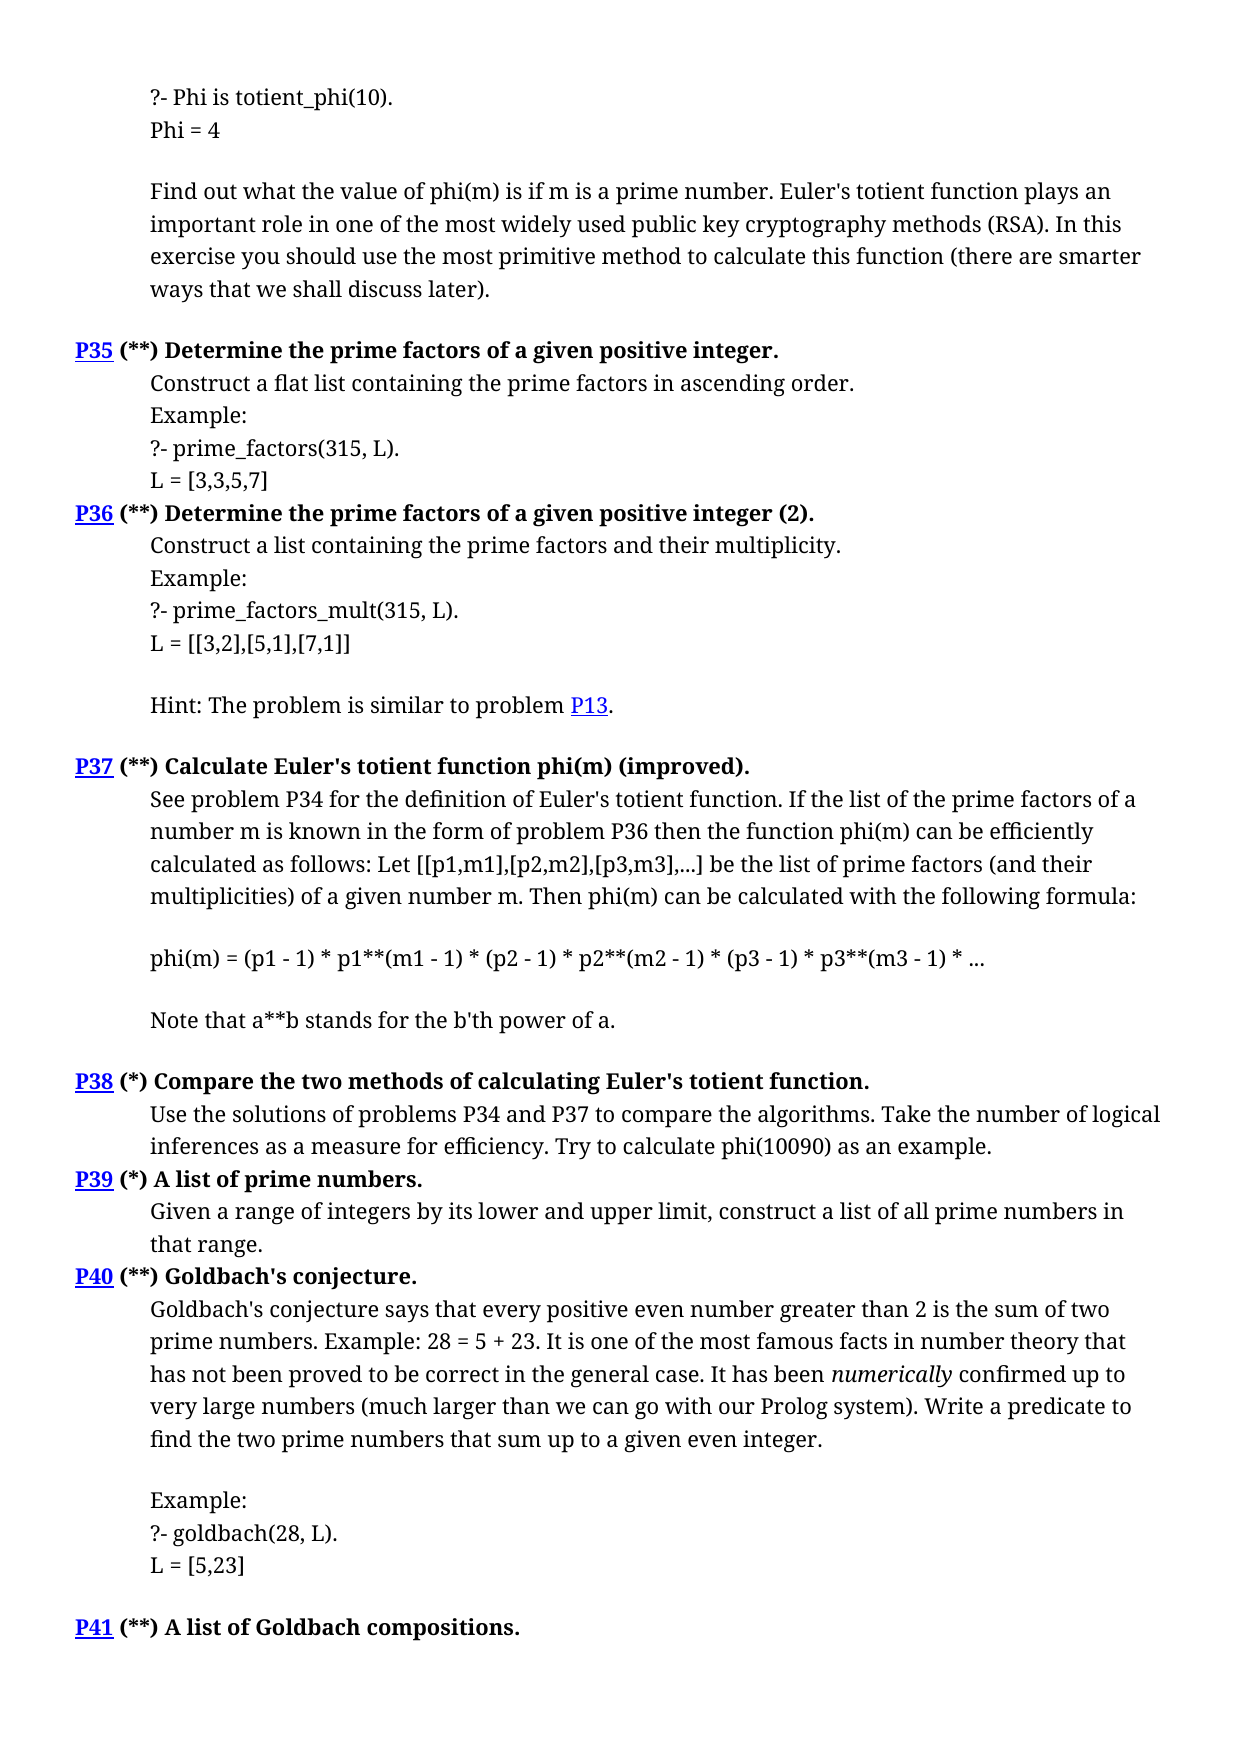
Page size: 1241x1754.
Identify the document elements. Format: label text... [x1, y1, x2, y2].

text ?- Phi is totient_phi(10). Phi = 4 [150, 81, 1165, 146]
text P39 (*) A list of prime numbers. [75, 1162, 1165, 1195]
text Note that a**b stands for the b'th power of a. [150, 1003, 1165, 1036]
text P40 (**) Goldbach's conjecture. [75, 1260, 1165, 1292]
text P41 (**) A list of Goldbach compositions. [75, 1611, 1165, 1643]
text Goldbach's conjecture says that every positive even number greater than 2 is the sum of two prime numbers. Example: 28 = 5 + 23. It is one of the most famous facts in number theory that has not been proved to be correct in the general case. It has been numerically confirmed up to very large numbers (much larger than we can go with our Prolog system). Write a predicate to find the two prime numbers that sum up to a given even integer. [150, 1292, 1165, 1455]
text Example: ?- goldbach(28, L). L = [5,23] [150, 1484, 1165, 1582]
text Construct a list containing the prime factors and their multiplicity. Example: ?- prime_factors_mult(315, L). L = [[3,2],[5,1],[7,1]] [150, 529, 1165, 659]
text Hint: The problem is similar to problem P13. [150, 688, 1165, 721]
text P38 (*) Compare the two methods of calculating Euler's totient function. [75, 1065, 1165, 1097]
text See problem P34 for the definition of Euler's totient function. If the list of the prime factors of a number m is known in the form of problem P36 then the function phi(m) can be efficiently calculated as follows: Let [[p1,m1],[p2,m2],[p3,m3],...] be the list of prime factors (and their multiplicities) of a given number m. Then phi(m) can be calculated with the following formula: [150, 782, 1165, 912]
text phi(m) = (p1 - 1) * p1**(m1 - 1) * (p2 - 1) * p2**(m2 - 1) * (p3 - 1) * p3**(m3 - 1) * ... [150, 942, 1165, 974]
text Use the solutions of problems P34 and P37 to compare the algorithms. Take the number of logical inferences as a measure for efficiency. Try to calculate phi(10090) as an example. [150, 1097, 1165, 1162]
text Given a range of integers by its lower and upper limit, construct a list of all prime numbers in that range. [150, 1195, 1165, 1260]
text P35 (**) Determine the prime factors of a given positive integer. [75, 334, 1165, 367]
text Find out what the value of phi(m) is if m is a prime number. Euler's totient function plays an important role in one of the most widely used public key cryptography methods (RSA). In this exercise you should use the most primitive method to calculate this function (there are smarter ways that we shall discuss later). [150, 175, 1165, 305]
text Construct a flat list containing the prime factors in ascending order. Example: ?- prime_factors(315, L). L = [3,3,5,7] [150, 367, 1165, 497]
text P37 (**) Calculate Euler's totient function phi(m) (improved). [75, 750, 1165, 782]
text P36 (**) Determine the prime factors of a given positive integer (2). [75, 497, 1165, 529]
